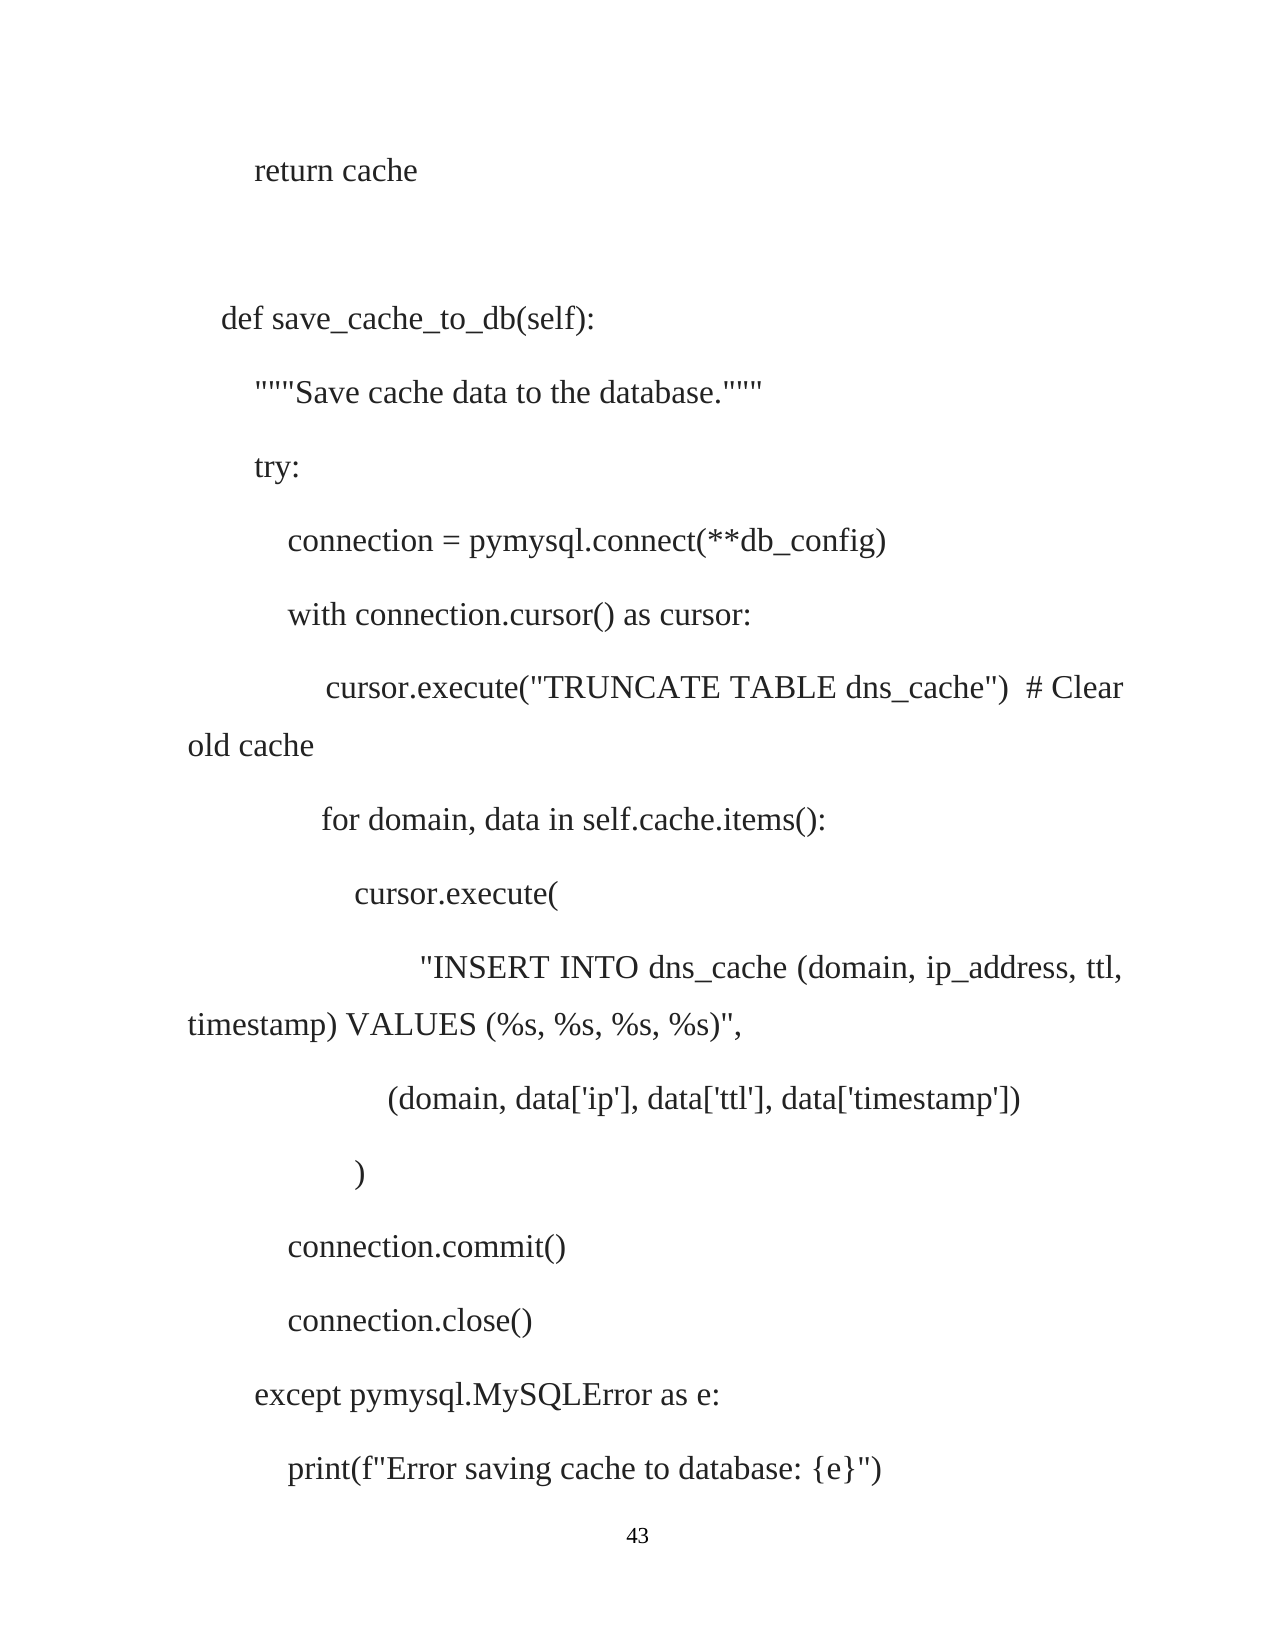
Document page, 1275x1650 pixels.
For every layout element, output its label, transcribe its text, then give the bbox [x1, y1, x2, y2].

text cursor.execute("TRUNCATE TABLE dns_cache") # Clear old cache [187, 668, 1125, 763]
text cursor.execute( [187, 873, 1125, 911]
text with connection.cursor() as cursor: [187, 594, 1125, 632]
text except pymysql.MySQLError as e: [187, 1374, 1125, 1413]
text "INSERT INTO dns_cache (domain, ip_address, ttl, timestamp) VALUES (%s, %s, %s, %s)", [187, 947, 1125, 1043]
text connection.close() [187, 1300, 1125, 1339]
text (domain, data['ip'], data['ttl'], data['timestamp']) [187, 1078, 1125, 1117]
text try: [187, 446, 1125, 484]
text def save_cache_to_db(self): [187, 298, 1125, 336]
text connection = pymysql.connect(**db_config) [187, 520, 1125, 558]
text connection.commit() [187, 1226, 1125, 1265]
text return cache [187, 150, 1125, 188]
text print(f"Error saving cache to database: {e}") [187, 1448, 1125, 1487]
text for domain, data in self.cache.items(): [187, 799, 1125, 837]
text ) [187, 1152, 1125, 1191]
text """Save cache data to the database.""" [187, 372, 1125, 410]
